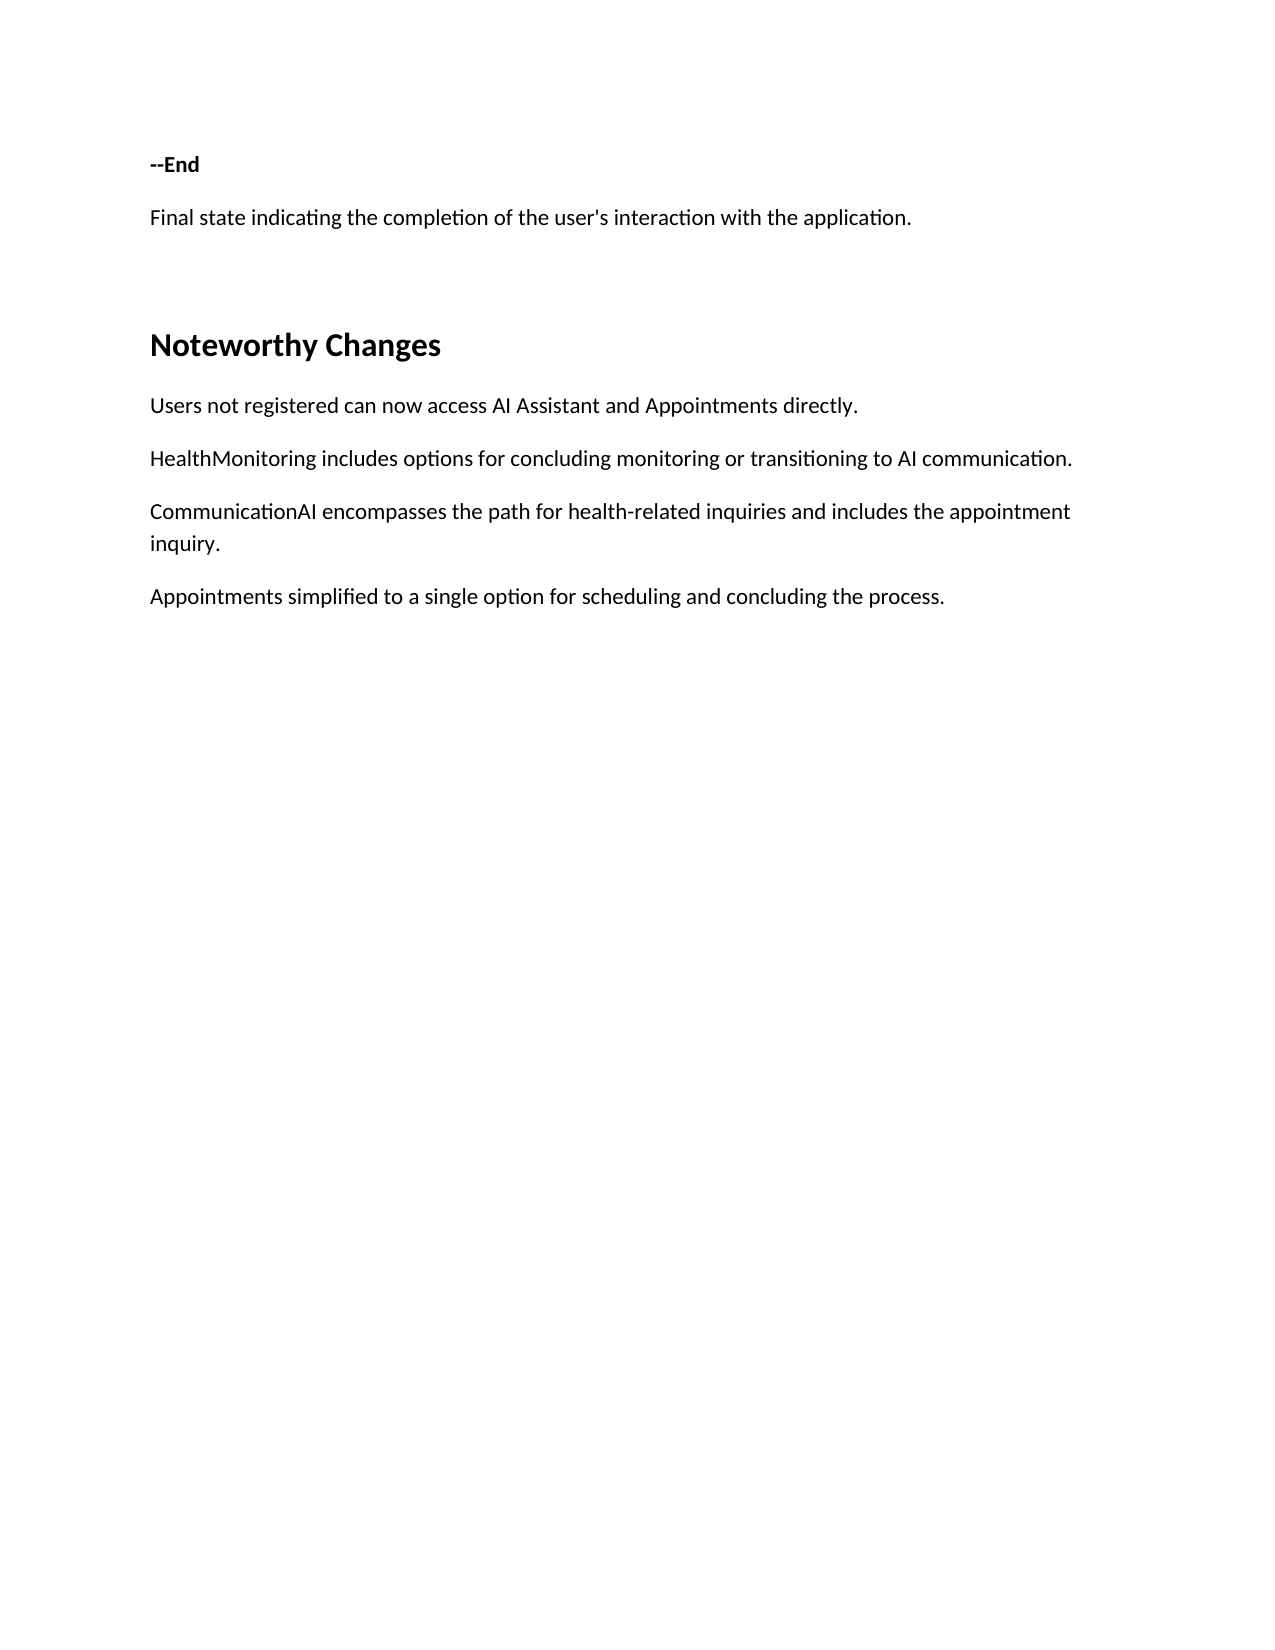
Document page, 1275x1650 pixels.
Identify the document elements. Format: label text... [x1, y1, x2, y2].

text HealthMonitoring includes options for concluding monitoring or transitioning to AI communication. [150, 444, 1125, 472]
text --End [150, 150, 1125, 178]
text Users not registered can now access AI Assistant and Appointments directly. [150, 391, 1125, 419]
text Noteworthy Changes [150, 324, 1125, 364]
text CommunicationAI encompasses the path for health-related inquiries and includes the appointment inquiry. [150, 497, 1125, 557]
text Appointments simplified to a single option for scheduling and concluding the process. [150, 582, 1125, 611]
text Final state indicating the completion of the user's interaction with the application. [150, 203, 1125, 231]
